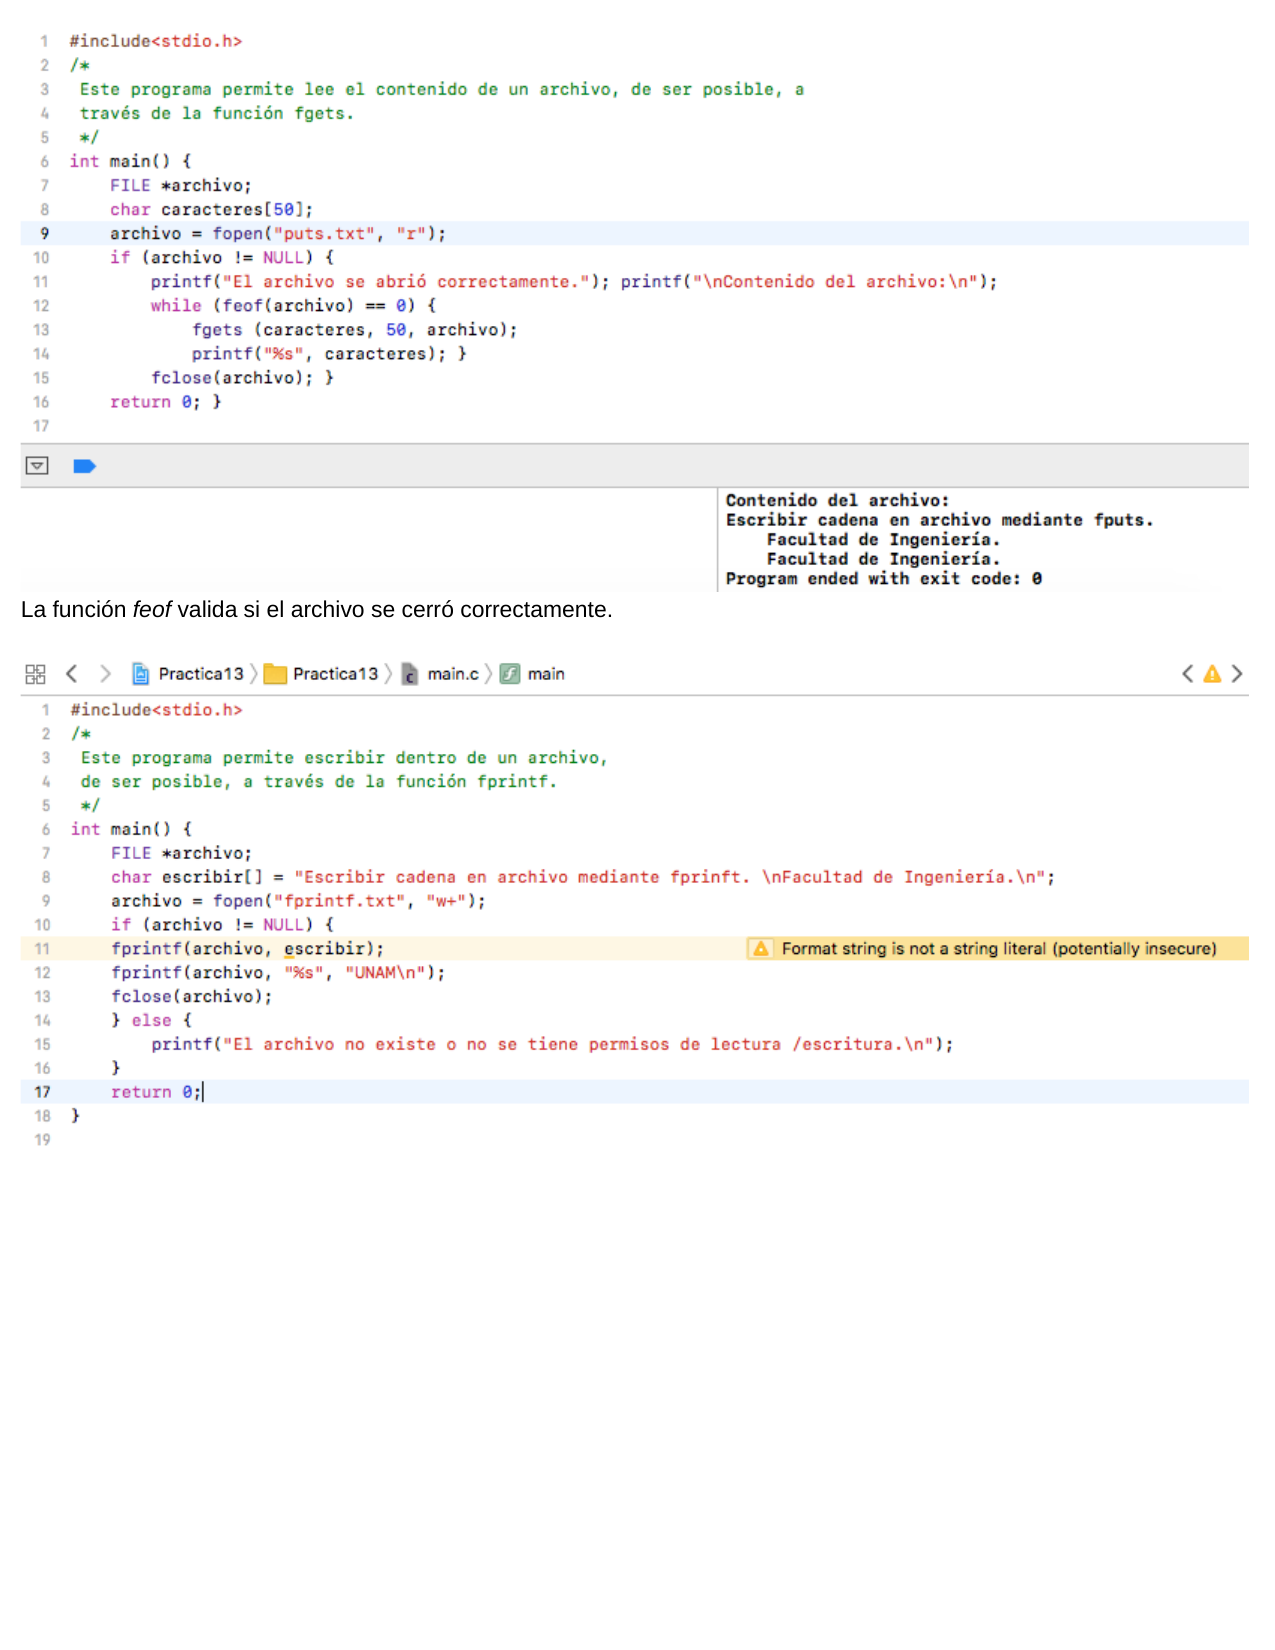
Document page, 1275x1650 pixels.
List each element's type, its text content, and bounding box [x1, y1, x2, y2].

picture [20, 29, 1249, 438]
picture [20, 656, 1249, 1171]
text La función feof valida si el archivo se cerró correctamente. [21, 596, 1249, 622]
picture [20, 441, 1249, 592]
